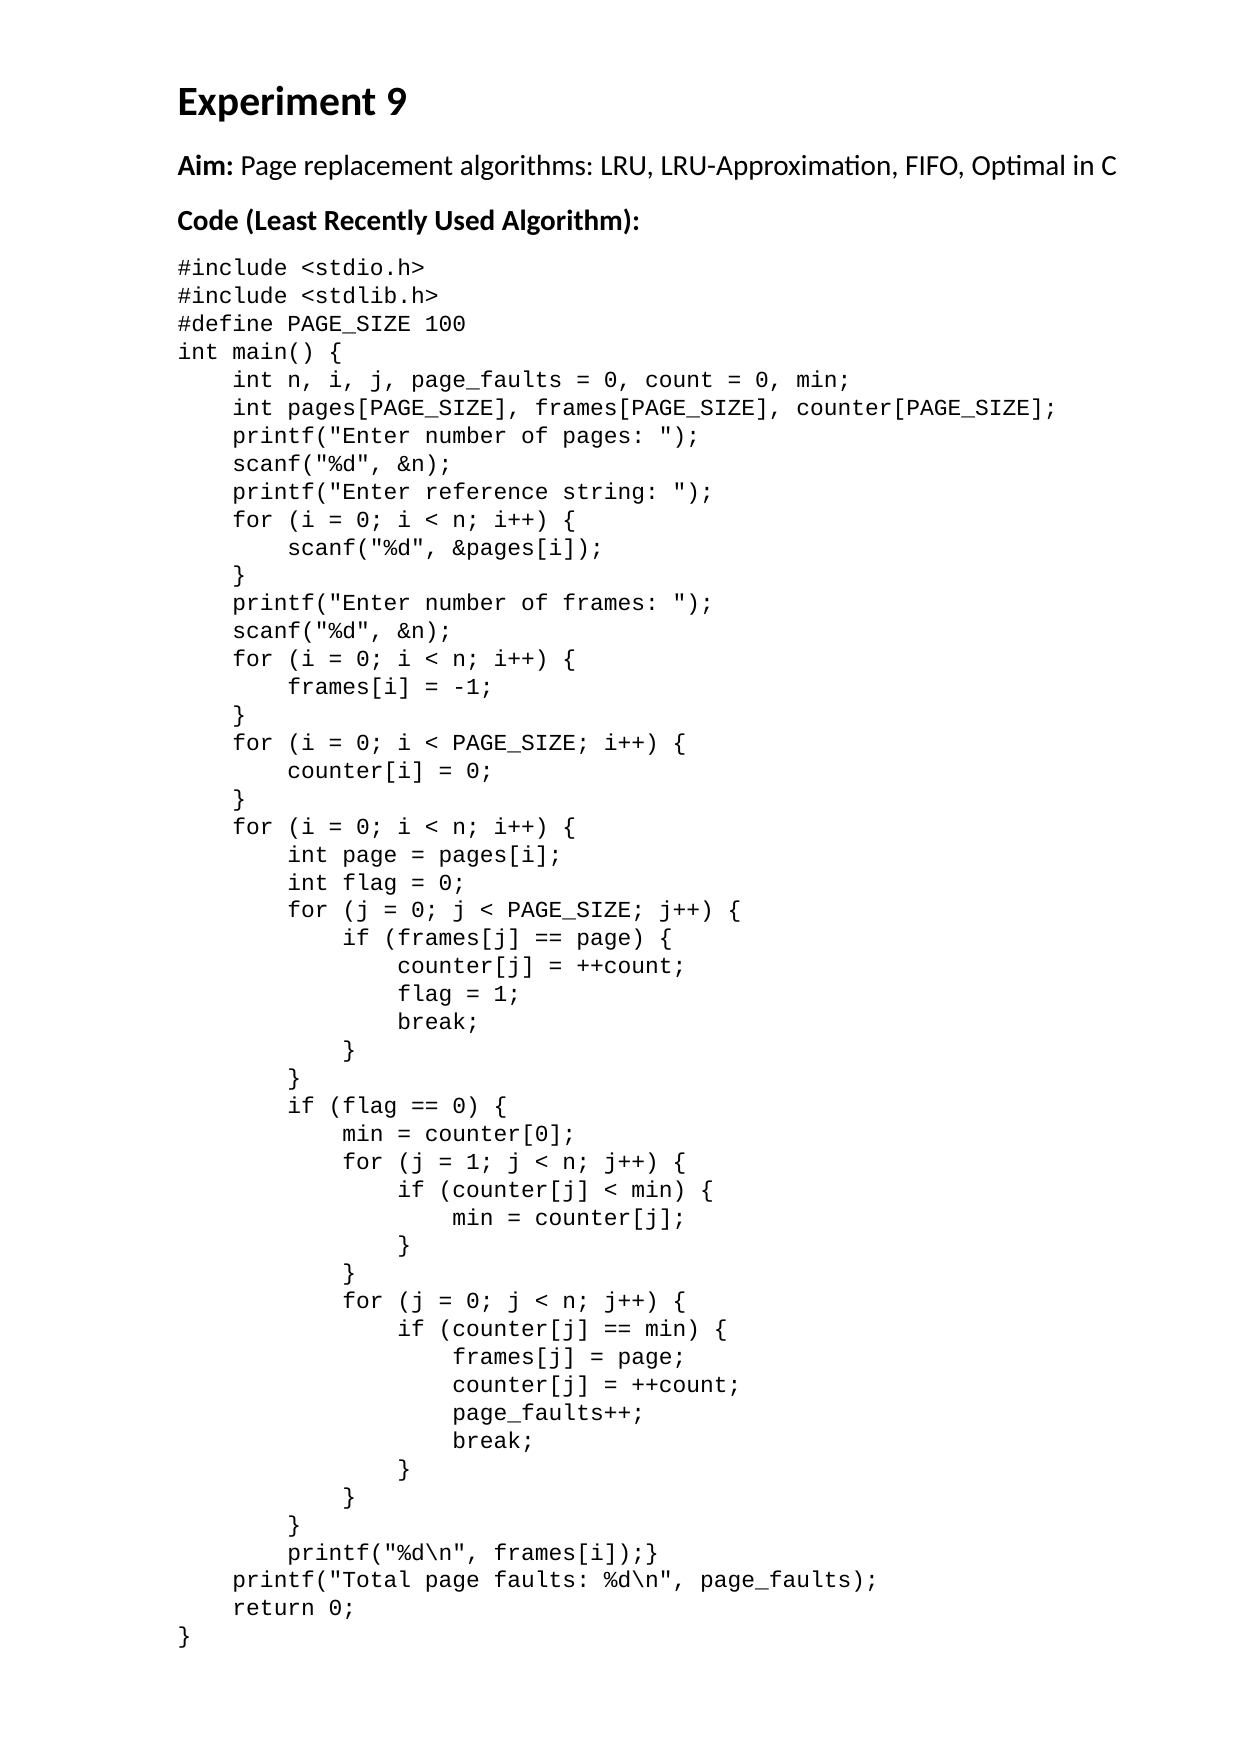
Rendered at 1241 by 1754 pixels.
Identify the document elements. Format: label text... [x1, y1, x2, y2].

text int n, i, j, page_faults = 0, count = 0, min; [177, 368, 1165, 394]
text if (counter[j] < min) { [177, 1178, 1165, 1204]
text for (i = 0; i < n; i++) { [177, 648, 1165, 673]
text } [177, 1066, 1165, 1092]
text Aim: Page replacement algorithms: LRU, LRU-Approximation, FIFO, Optimal in C [177, 147, 1165, 182]
text if (frames[j] == page) { [177, 927, 1165, 953]
text int main() { [177, 341, 1165, 366]
text } [177, 787, 1165, 813]
text counter[j] = ++count; [177, 1373, 1165, 1399]
text scanf("%d", &pages[i]); [177, 536, 1165, 562]
text printf("Total page faults: %d\n", page_faults); [177, 1569, 1165, 1595]
text printf("%d\n", frames[i]);} [177, 1541, 1165, 1567]
text Experiment 9 [177, 75, 1165, 126]
text } [177, 1038, 1165, 1064]
text scanf("%d", &n); [177, 452, 1165, 478]
text int pages[PAGE_SIZE], frames[PAGE_SIZE], counter[PAGE_SIZE]; [177, 396, 1165, 422]
text } [177, 1457, 1165, 1483]
text for (j = 0; j < n; j++) { [177, 1290, 1165, 1316]
text #define PAGE_SIZE 100 [177, 313, 1165, 338]
text break; [177, 1011, 1165, 1036]
text printf("Enter number of frames: "); [177, 592, 1165, 618]
text int page = pages[i]; [177, 843, 1165, 869]
text return 0; [177, 1597, 1165, 1623]
text min = counter[0]; [177, 1122, 1165, 1148]
text } [177, 1234, 1165, 1260]
text for (j = 1; j < n; j++) { [177, 1150, 1165, 1176]
text int flag = 0; [177, 871, 1165, 897]
text counter[i] = 0; [177, 759, 1165, 785]
text printf("Enter number of pages: "); [177, 424, 1165, 450]
text } [177, 1513, 1165, 1539]
text #include <stdlib.h> [177, 285, 1165, 311]
text page_faults++; [177, 1401, 1165, 1427]
text for (i = 0; i < n; i++) { [177, 508, 1165, 534]
text } [177, 1262, 1165, 1288]
text for (i = 0; i < n; i++) { [177, 815, 1165, 841]
text counter[j] = ++count; [177, 955, 1165, 981]
text } [177, 703, 1165, 729]
text for (i = 0; i < PAGE_SIZE; i++) { [177, 731, 1165, 757]
text for (j = 0; j < PAGE_SIZE; j++) { [177, 899, 1165, 925]
text #include <stdio.h> [177, 257, 1165, 283]
text break; [177, 1429, 1165, 1455]
text } [177, 1485, 1165, 1511]
text scanf("%d", &n); [177, 620, 1165, 646]
text } [177, 564, 1165, 590]
text min = counter[j]; [177, 1206, 1165, 1232]
text if (flag == 0) { [177, 1094, 1165, 1120]
text frames[j] = page; [177, 1346, 1165, 1371]
text if (counter[j] == min) { [177, 1318, 1165, 1343]
text flag = 1; [177, 983, 1165, 1008]
text printf("Enter reference string: "); [177, 480, 1165, 506]
text frames[i] = -1; [177, 676, 1165, 701]
text Code (Least Recently Used Algorithm): [177, 202, 1165, 237]
text } [177, 1625, 1165, 1651]
